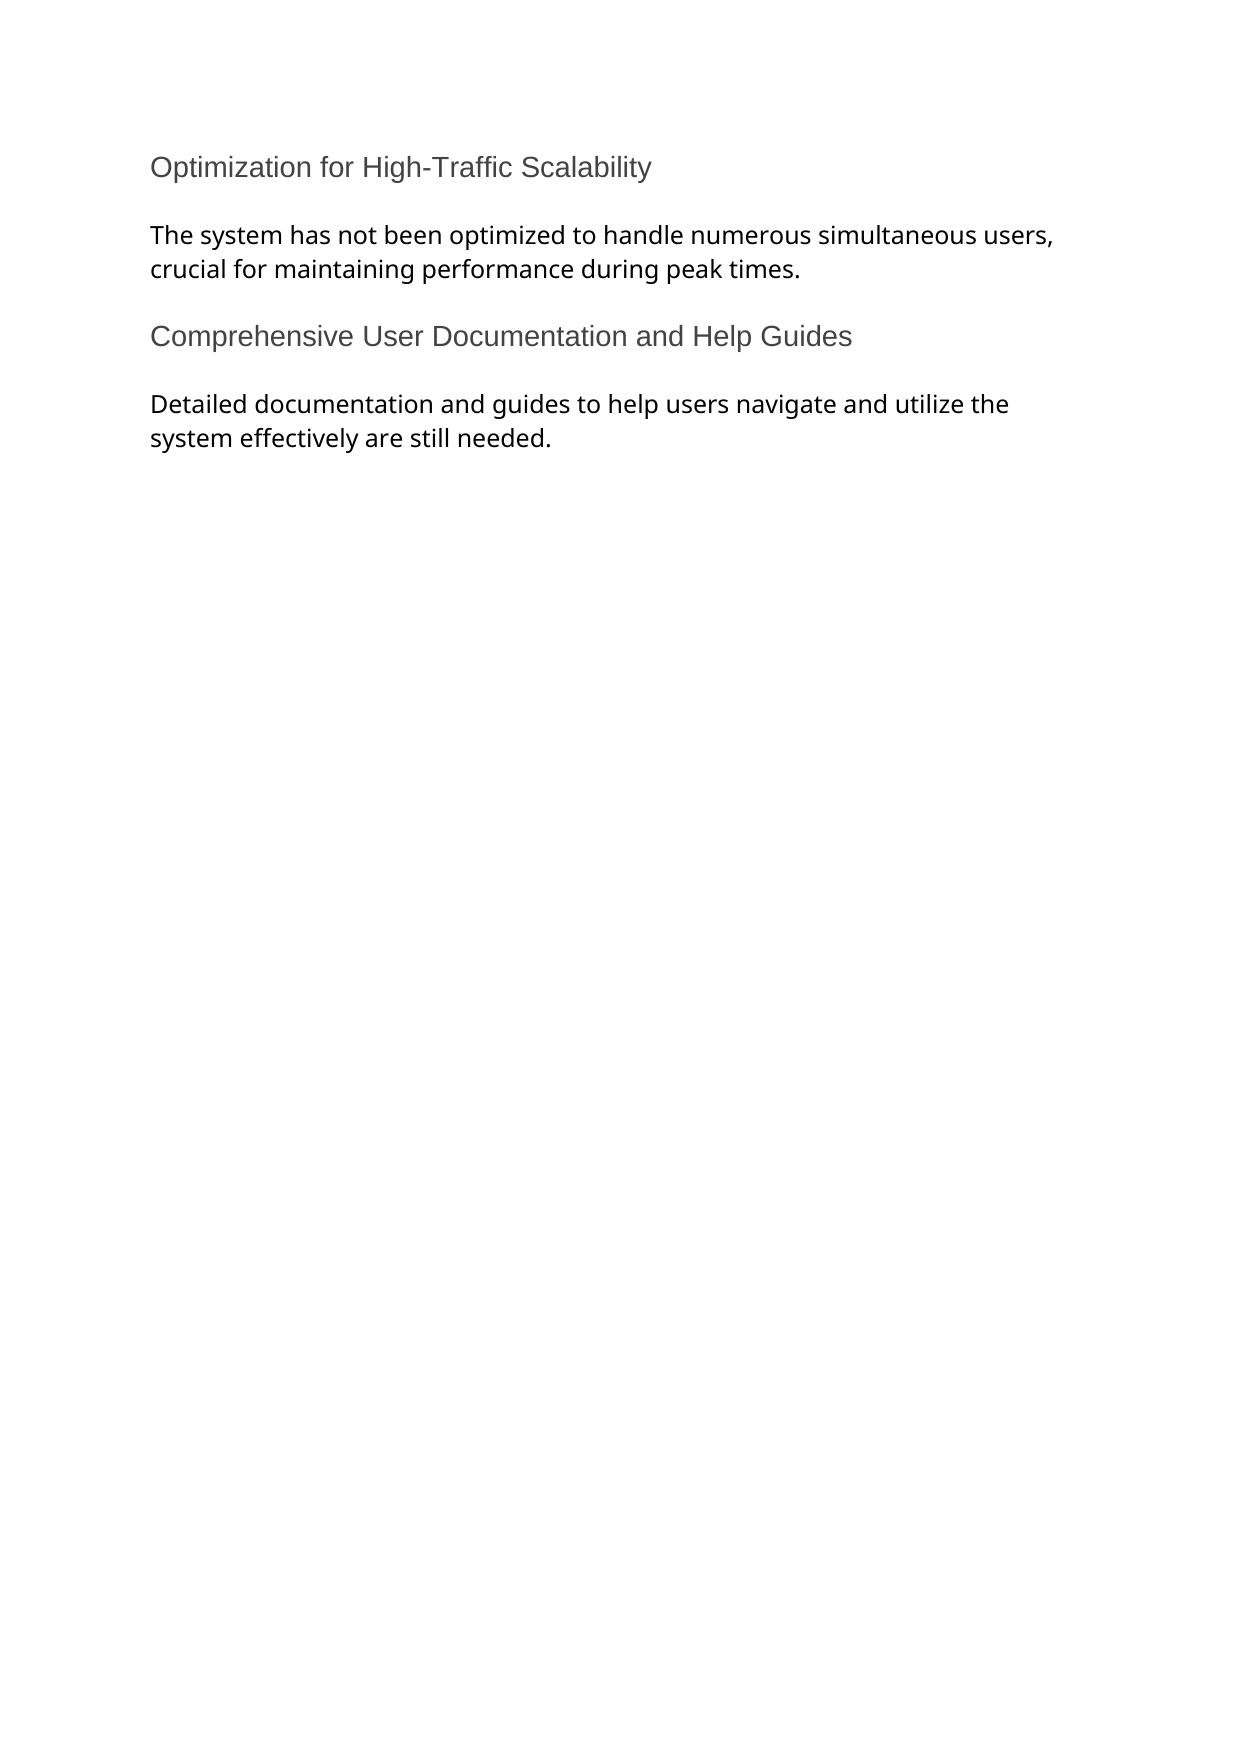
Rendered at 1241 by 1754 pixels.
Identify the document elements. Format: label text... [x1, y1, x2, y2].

text The system has not been optimized to handle numerous simultaneous users, crucial for maintaining performance during peak times. [150, 218, 1090, 286]
text Detailed documentation and guides to help users navigate and utilize the system effectively are still needed. [150, 387, 1090, 455]
subtitle Optimization for High-Traffic Scalability [150, 150, 1090, 183]
subtitle Comprehensive User Documentation and Help Guides [150, 319, 1090, 353]
